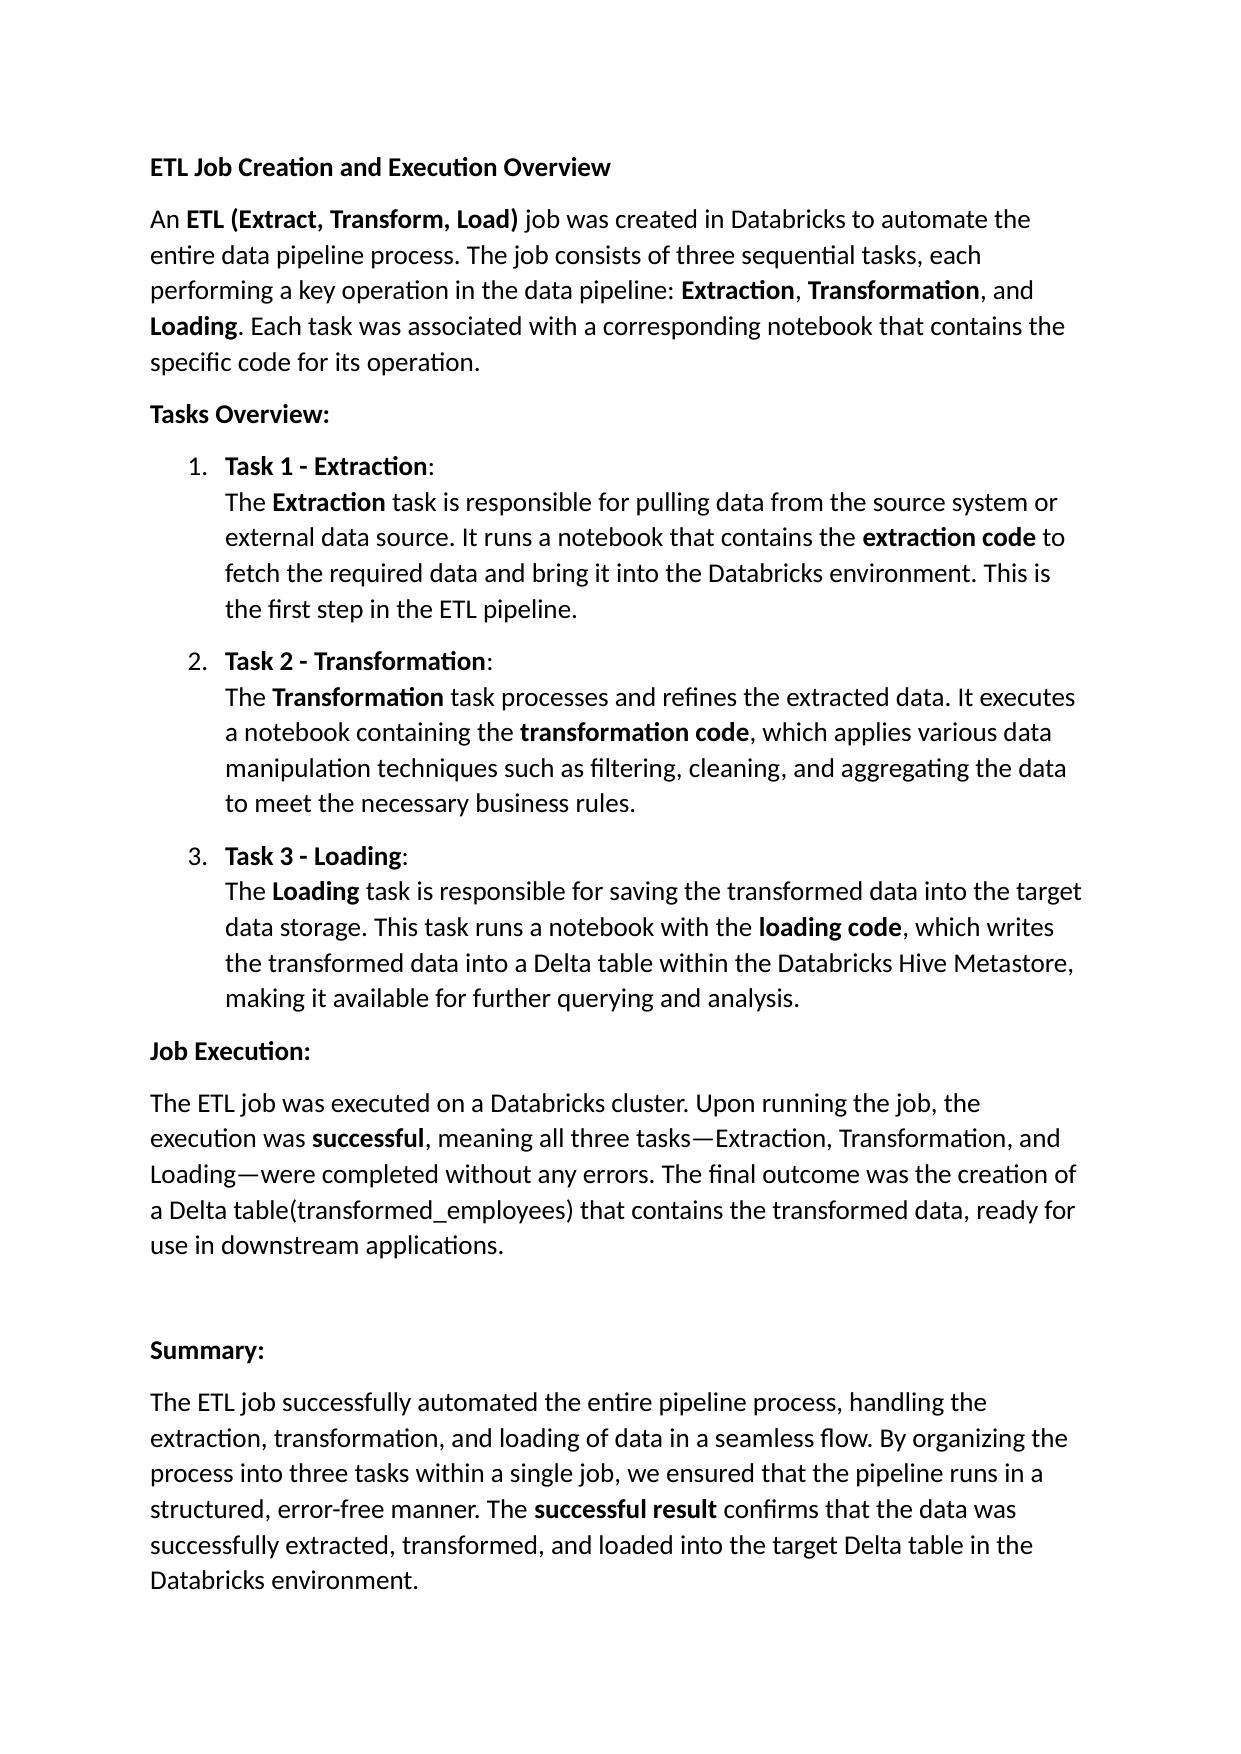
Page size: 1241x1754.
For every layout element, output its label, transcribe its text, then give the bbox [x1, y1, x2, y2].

list Task 1 - Extraction: The Extraction task is responsible for pulling data from the source system or external data source. It runs a notebook that contains the extraction code to fetch the required data and bring it into the Databricks environment. This is the first step in the ETL pipeline. [187, 449, 1090, 625]
text An ETL (Extract, Transform, Load) job was created in Databricks to automate the entire data pipeline process. The job consists of three sequential tasks, each performing a key operation in the data pipeline: Extraction, Transformation, and Loading. Each task was associated with a corresponding notebook that contains the specific code for its operation. [150, 202, 1090, 378]
list Task 2 - Transformation: The Transformation task processes and refines the extracted data. It executes a notebook containing the transformation code, which applies various data manipulation techniques such as filtering, cleaning, and aggregating the data to meet the necessary business rules. [187, 644, 1090, 820]
list Task 3 - Loading: The Loading task is responsible for saving the transformed data into the target data storage. This task runs a notebook with the loading code, which writes the transformed data into a Delta table within the Databricks Hive Metastore, making it available for further querying and analysis. [187, 839, 1090, 1014]
text ETL Job Creation and Execution Overview [150, 150, 1090, 183]
text Job Execution: [150, 1034, 1090, 1067]
text Summary: [150, 1333, 1090, 1366]
text The ETL job successfully automated the entire pipeline process, handling the extraction, transformation, and loading of data in a seamless flow. By organizing the process into three tasks within a single job, we ensured that the pipeline runs in a structured, error-free manner. The successful result confirms that the data was successfully extracted, transformed, and loaded into the target Delta table in the Databricks environment. [150, 1385, 1090, 1597]
text The ETL job was executed on a Databricks cluster. Upon running the job, the execution was successful, meaning all three tasks—Extraction, Transformation, and Loading—were completed without any errors. The final outcome was the creation of a Delta table(transformed_employees) that contains the transformed data, ready for use in downstream applications. [150, 1086, 1090, 1262]
text Tasks Overview: [150, 397, 1090, 430]
